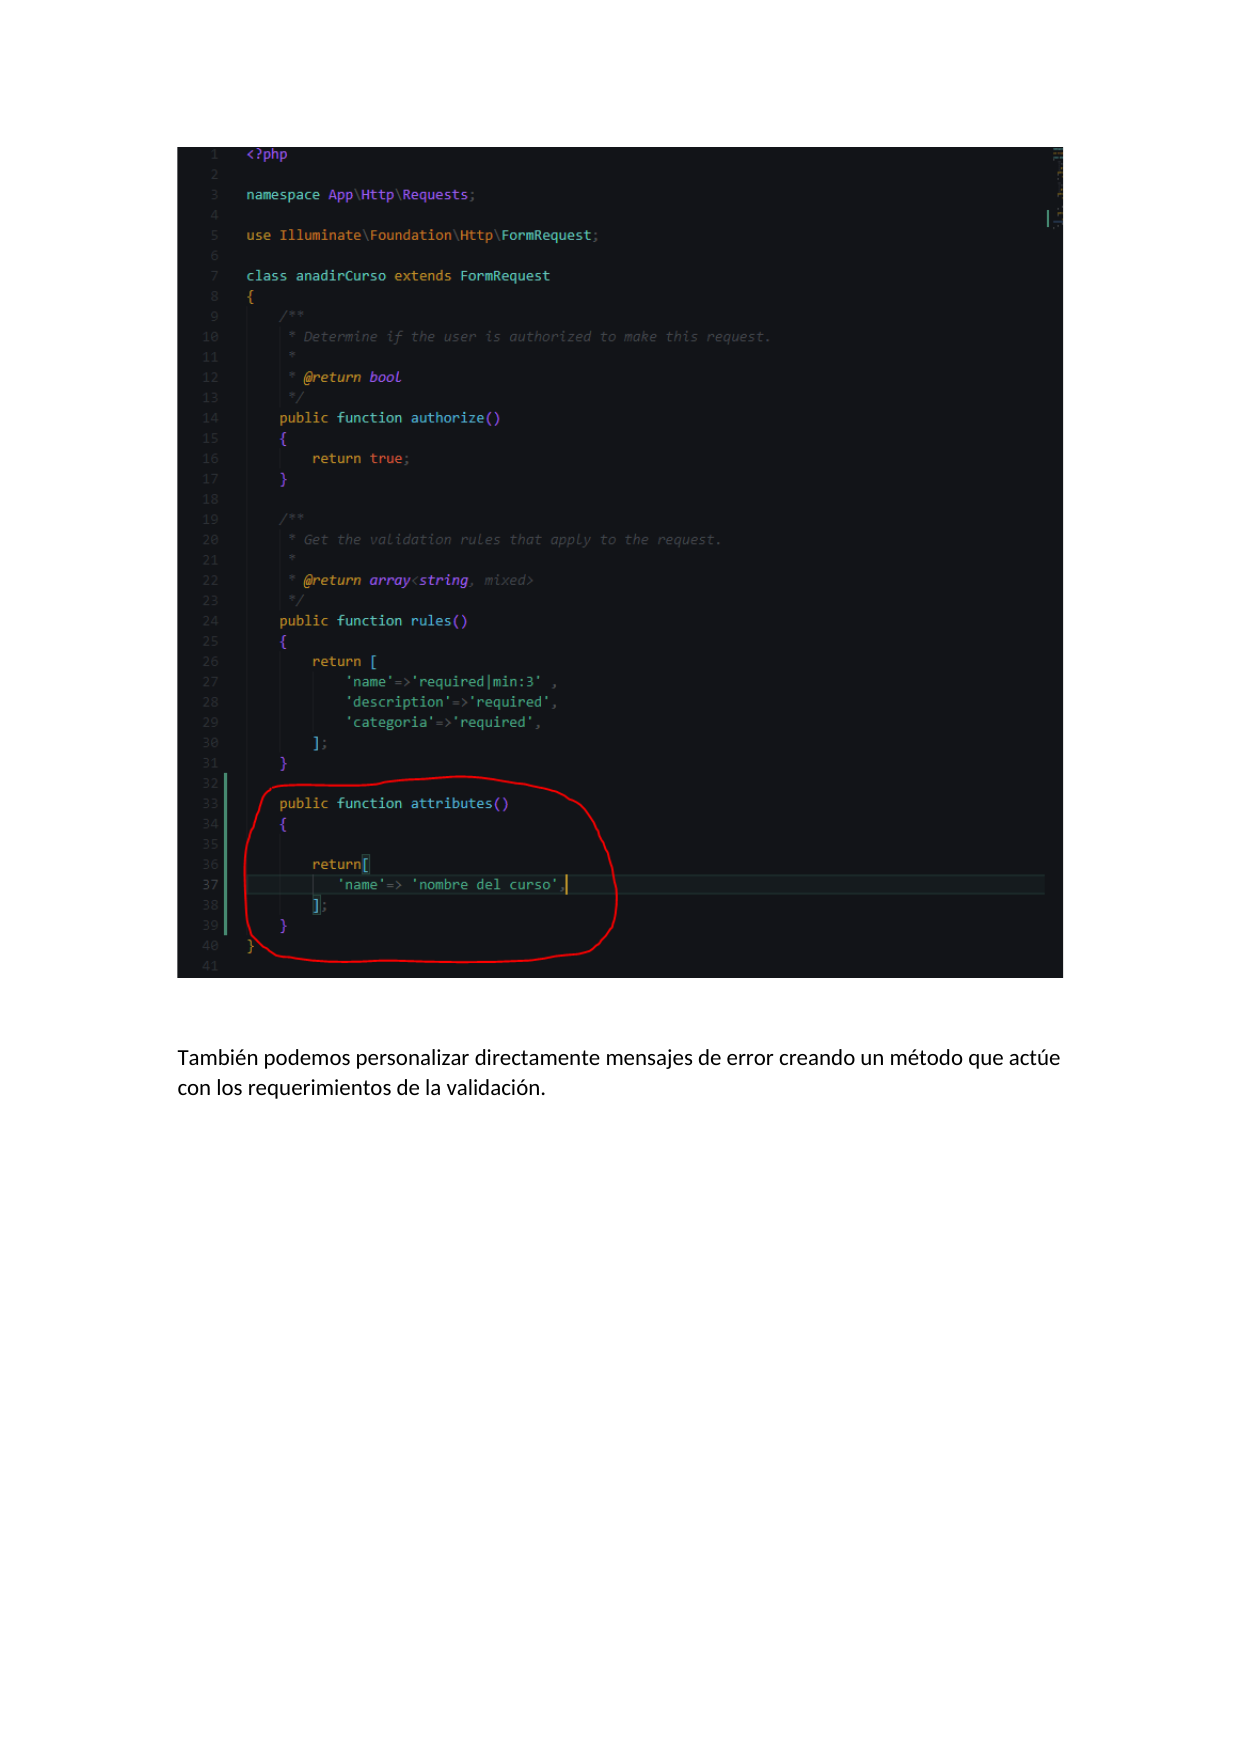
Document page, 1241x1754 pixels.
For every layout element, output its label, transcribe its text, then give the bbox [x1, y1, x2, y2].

text También podemos personalizar directamente mensajes de error creando un método que actúe con los requerimientos de la validación. [177, 1043, 1063, 1101]
picture [177, 147, 1064, 978]
